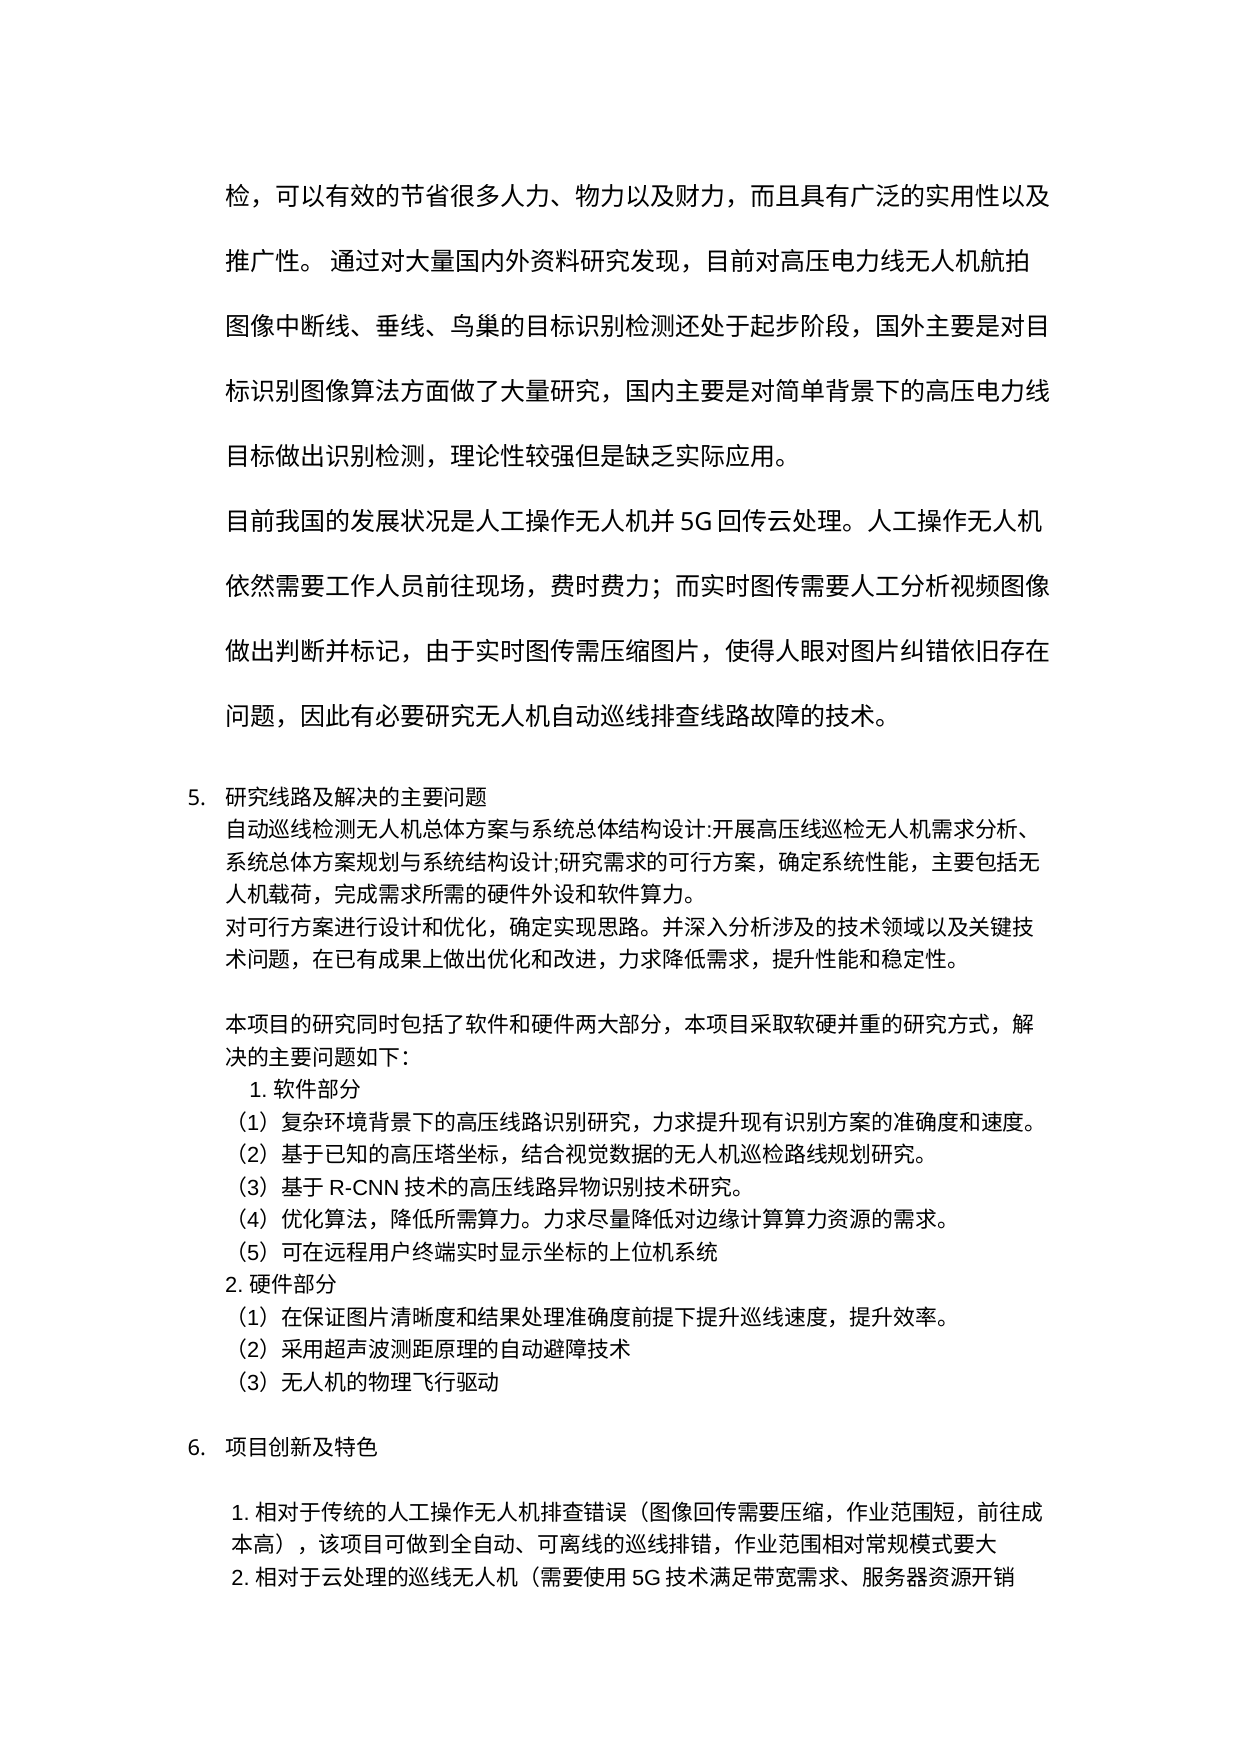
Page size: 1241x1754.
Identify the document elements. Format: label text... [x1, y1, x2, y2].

list 研究线路及解决的主要问题 [187, 779, 1053, 812]
list 项目创新及特色 [187, 1429, 1053, 1462]
text 本项目的研究同时包括了软件和硬件两大部分，本项目采取软硬并重的研究方式，解决的主要问题如下： 1. 软件部分 （1）复杂环境背景下的高压线路识别研究，力求提升现有识别方案的准确度和速度。 （2）基于已知的高压塔坐标，结合视觉数据的无人机巡检路线规划研究。 （3）基于R-CNN技术的高压线路异物识别技术研究。 （4）优化算法，降低所需算力。力求尽量降低对边缘计算算力资源的需求。 [225, 1007, 1053, 1234]
text 目前我国的发展状况是人工操作无人机并5G回传云处理。人工操作无人机依然需要工作人员前往现场，费时费力；而实时图传需要人工分析视频图像做出判断并标记，由于实时图传需压缩图片，使得人眼对图片纠错依旧存在问题，因此有必要研究无人机自动巡线排查线路故障的技术。 [225, 487, 1053, 747]
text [225, 162, 1053, 487]
text （3）无人机的物理飞行驱动 [225, 1364, 1053, 1397]
text 自动巡线检测无人机总体方案与系统总体结构设计:开展高压线巡检无人机需求分析、系统总体方案规划与系统结构设计;研究需求的可行方案，确定系统性能，主要包括无人机载荷，完成需求所需的硬件外设和软件算力。 对可行方案进行设计和优化，确定实现思路。并深入分析涉及的技术领域以及关键技术问题，在已有成果上做出优化和改进，力求降低需求，提升性能和稳定性。 [225, 812, 1053, 974]
text （5）可在远程用户终端实时显示坐标的上位机系统 2. 硬件部分 （1）在保证图片清晰度和结果处理准确度前提下提升巡线速度，提升效率。 （2）采用超声波测距原理的自动避障技术 [225, 1234, 1053, 1364]
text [231, 1494, 1053, 1592]
